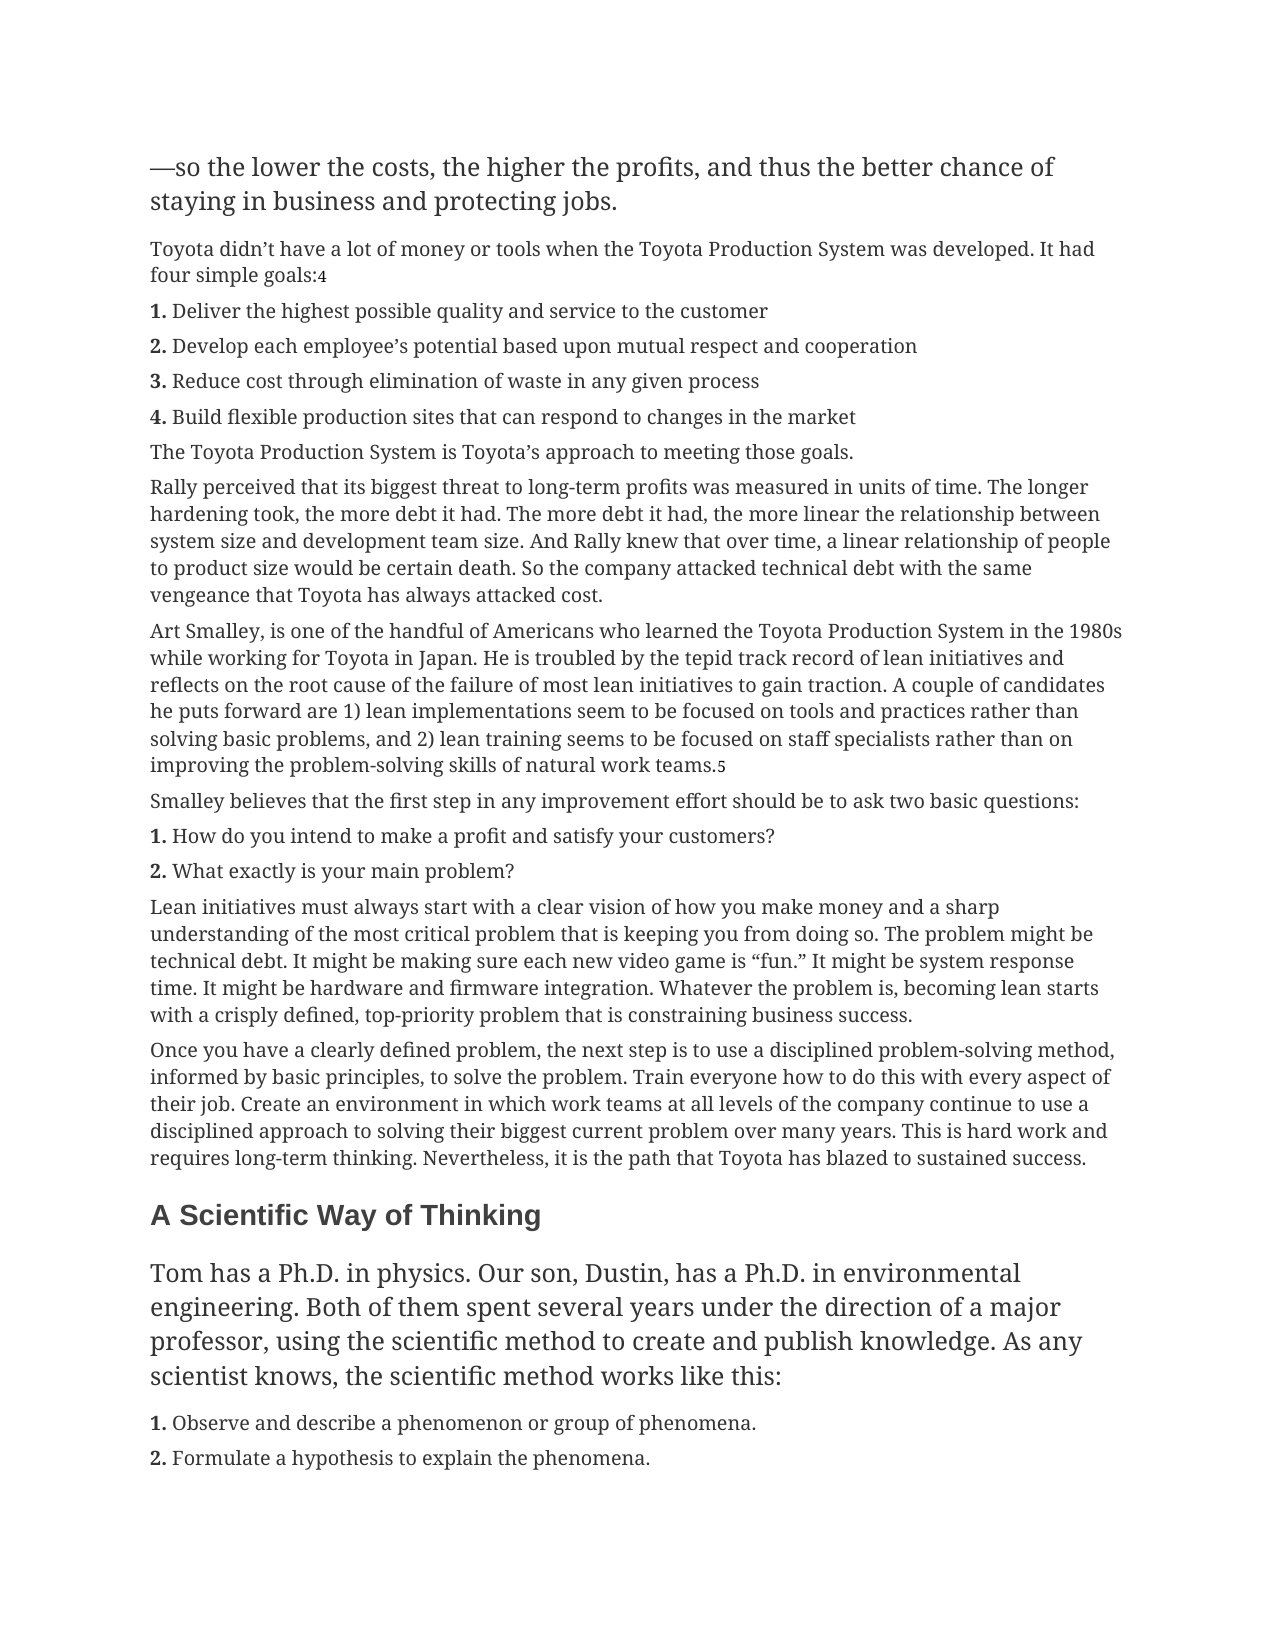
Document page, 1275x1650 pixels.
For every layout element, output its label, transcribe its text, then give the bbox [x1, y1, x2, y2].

text 2. Develop each employee’s potential based upon mutual respect and cooperation [150, 332, 1125, 359]
text 1. Observe and describe a phenomenon or group of phenomena. [150, 1409, 1125, 1436]
text 2. What exactly is your main problem? [150, 858, 1125, 885]
text 3. Reduce cost through elimination of waste in any given process [150, 368, 1125, 395]
text Once you have a clearly defined problem, the next step is to use a disciplined problem-solving method, informed by basic principles, to solve the problem. Train everyone how to do this with every aspect of their job. Create an environment in which work teams at all levels of the company continue to use a disciplined approach to solving their biggest current problem over many years. This is hard work and requires long-term thinking. Nevertheless, it is the path that Toyota has blazed to sustained success. [150, 1036, 1125, 1171]
text Art Smalley, is one of the handful of Americans who learned the Toyota Production System in the 1980s while working for Toyota in Japan. He is troubled by the tepid track record of lean initiatives and reflects on the root cause of the failure of most lean initiatives to gain traction. A couple of candidates he puts forward are 1) lean implementations seem to be focused on tools and practices rather than solving basic problems, and 2) lean training seems to be focused on staff specialists rather than on improving the problem-solving skills of natural work teams.5 [150, 617, 1125, 779]
text 1. How do you intend to make a profit and satisfy your customers? [150, 822, 1125, 849]
text Tom has a Ph.D. in physics. Our son, Dustin, has a Ph.D. in environmental engineering. Both of them spent several years under the direction of a major professor, using the scientific method to create and publish knowledge. As any scientist knows, the scientific method works like this: [150, 1256, 1125, 1392]
text 4. Build flexible production sites that can respond to changes in the market [150, 403, 1125, 430]
text 1. Deliver the highest possible quality and service to the customer [150, 297, 1125, 324]
text Rally perceived that its biggest threat to long-term profits was measured in units of time. The longer hardening took, the more debt it had. The more debt it had, the more linear the relationship between system size and development team size. And Rally knew that over time, a linear relationship of people to product size would be certain death. So the company attacked technical debt with the same vengeance that Toyota has always attacked cost. [150, 474, 1125, 608]
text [150, 150, 1125, 218]
text Smalley believes that the first step in any improvement effort should be to ask two basic questions: [150, 787, 1125, 814]
subtitle A Scientific Way of Thinking [150, 1198, 1125, 1232]
text Toyota didn’t have a lot of money or tools when the Toyota Production System was developed. It had four simple goals:4 [150, 235, 1125, 289]
text 2. Formulate a hypothesis to explain the phenomena. [150, 1444, 1125, 1471]
text The Toyota Production System is Toyota’s approach to meeting those goals. [150, 438, 1125, 465]
text Lean initiatives must always start with a clear vision of how you make money and a sharp understanding of the most critical problem that is keeping you from doing so. The problem might be technical debt. It might be making sure each new video game is “fun.” It might be system response time. It might be hardware and firmware integration. Whatever the problem is, becoming lean starts with a crisply defined, top-priority problem that is constraining business success. [150, 893, 1125, 1028]
